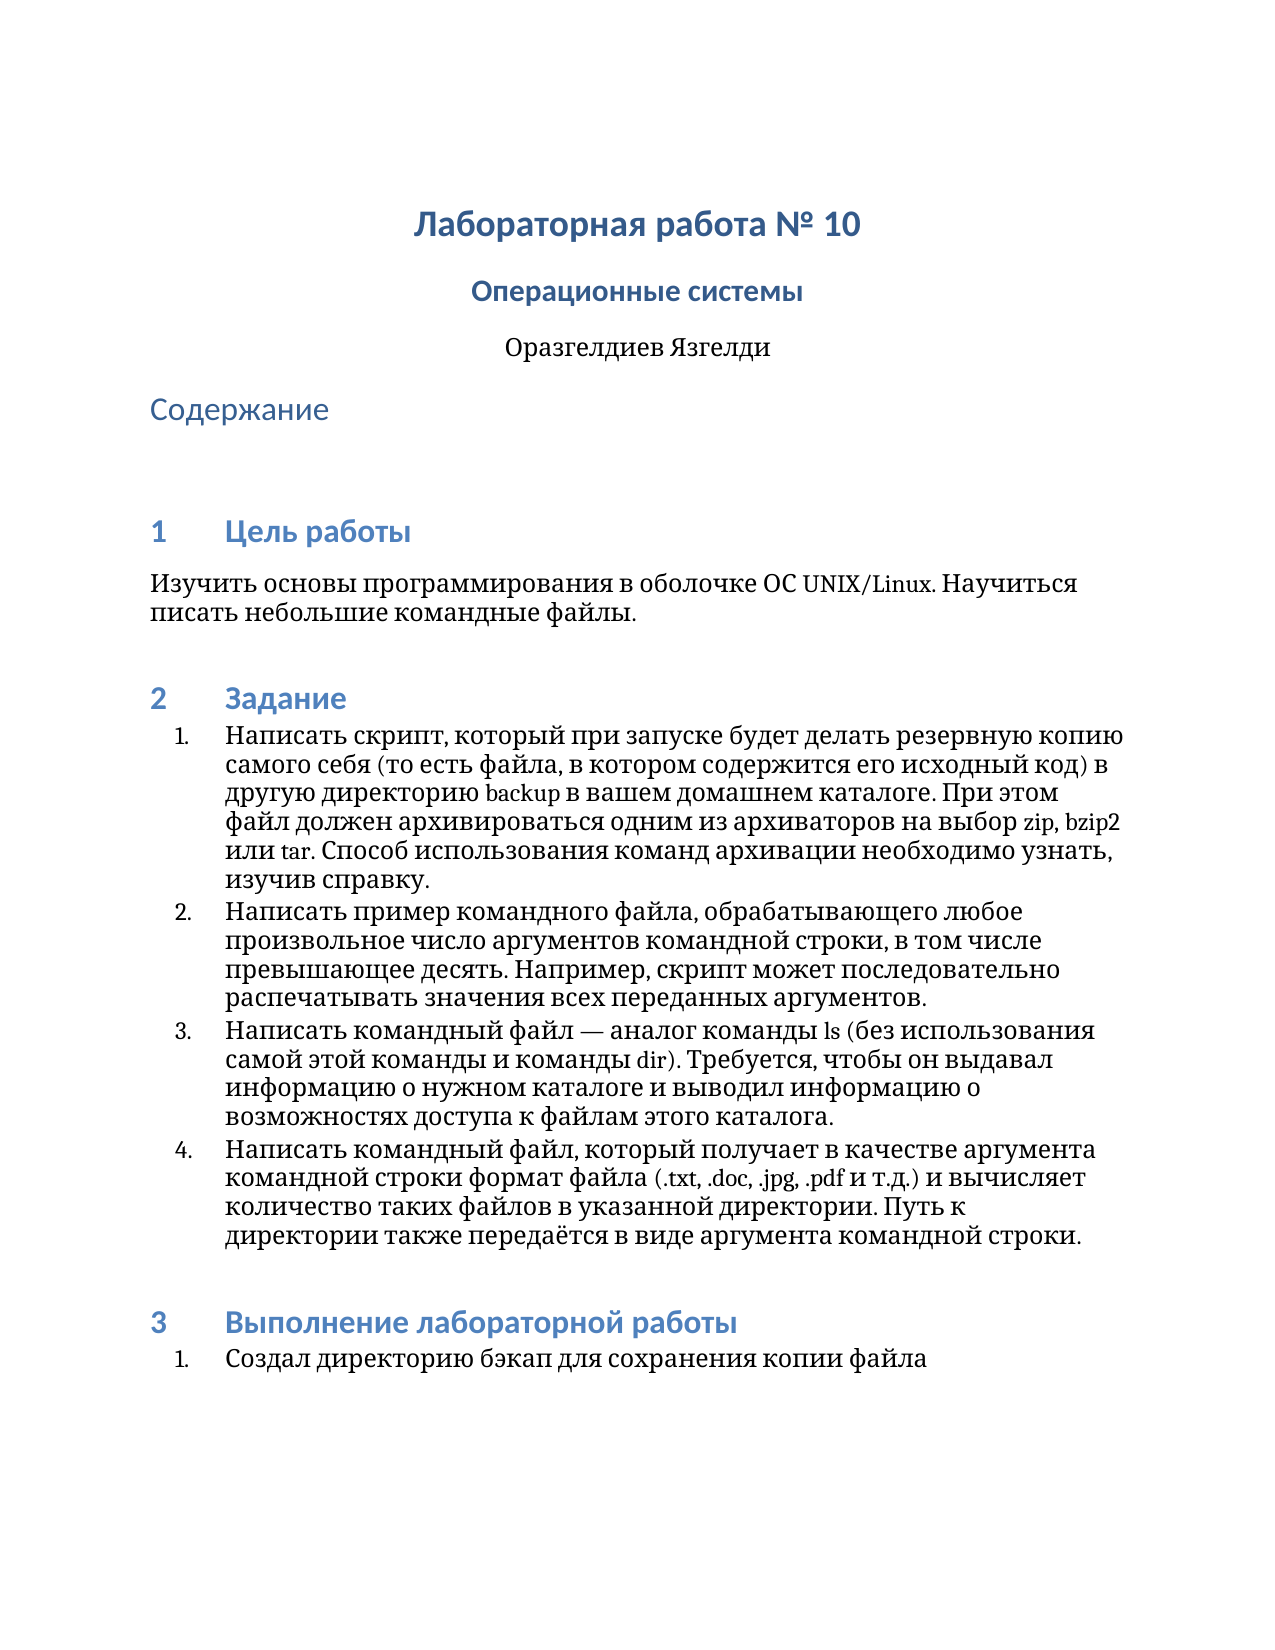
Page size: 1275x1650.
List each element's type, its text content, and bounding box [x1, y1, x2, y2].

text Изучить основы программирования в оболочке ОС UNIX/Linux. Научиться писать небольшие командные файлы. [150, 570, 1125, 627]
list Создал директорию бэкап для сохранения копии файла [175, 1345, 1125, 1374]
subtitle 2 Задание [150, 677, 1125, 718]
text Оразгелдиев Язгелди [150, 334, 1125, 363]
subtitle 3 Выполнение лабораторной работы [150, 1301, 1125, 1341]
list Написать командный файл — аналог команды ls (без использования самой этой команды и команды dir). Требуется, чтобы он выдавал информацию о нужном каталоге и выводил информацию о возможностях доступа к файлам этого каталога. [175, 1017, 1125, 1132]
list Написать командный файл, который получает в качестве аргумента командной строки формат файла (.txt, .doc, .jpg, .pdf и т.д.) и вычисляет количество таких файлов в указанной директории. Путь к директории также передаётся в виде аргумента командной строки. [175, 1136, 1125, 1251]
subtitle 1 Цель работы [150, 510, 1125, 551]
subtitle Операционные системы [150, 271, 1125, 309]
list Написать скрипт, который при запуске будет делать резервную копию самого себя (то есть файла, в котором содержится его исходный код) в другую директорию backup в вашем домашнем каталоге. При этом файл должен архивироваться одним из архиваторов на выбор zip, bzip2 или tar. Способ использования команд архивации необходимо узнать, изучив справку. [175, 722, 1125, 894]
list Написать пример командного файла, обрабатывающего любое произвольное число аргументов командной строки, в том числе превышающее десять. Например, скрипт может последовательно распечатывать значения всех переданных аргументов. [175, 898, 1125, 1013]
title Лабораторная работа № 10 [150, 200, 1125, 246]
